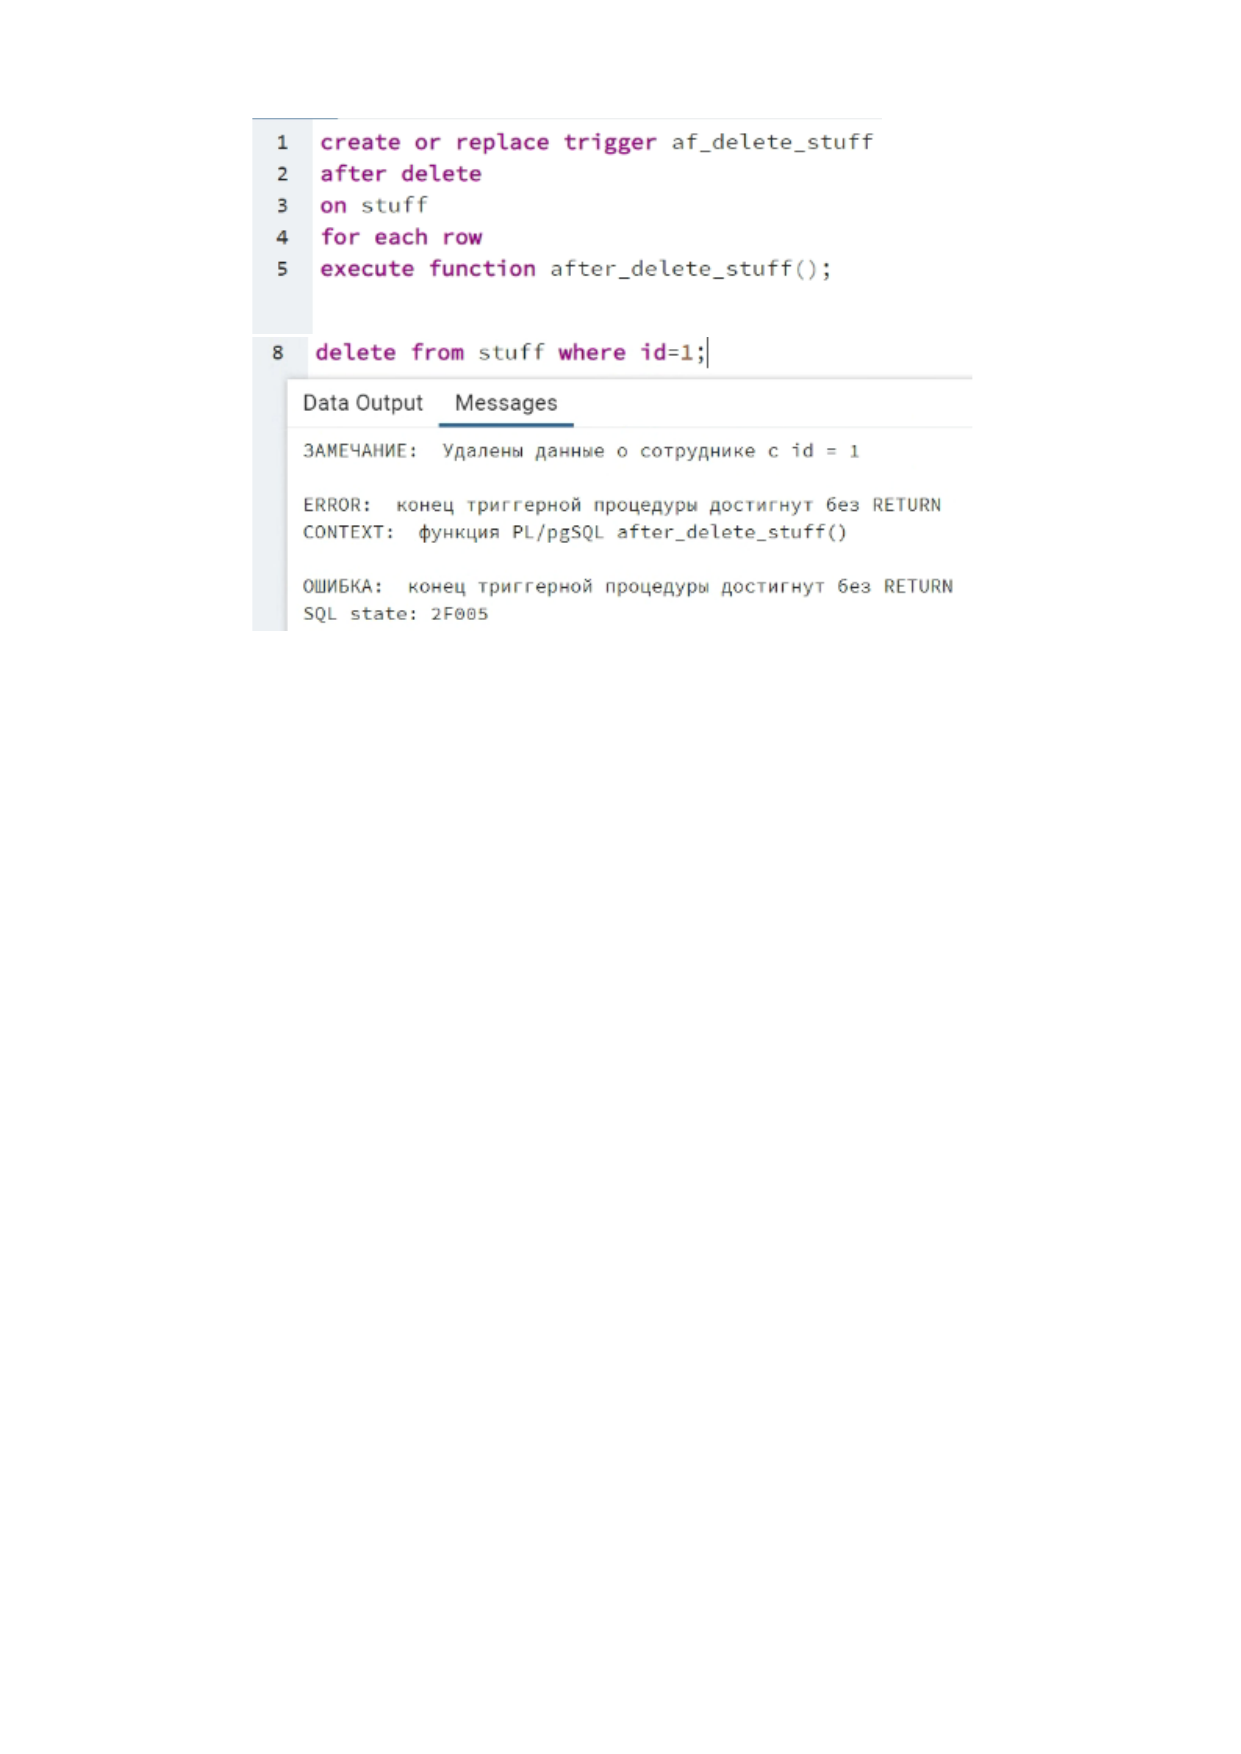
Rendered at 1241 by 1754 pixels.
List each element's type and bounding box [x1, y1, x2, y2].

picture [252, 337, 973, 631]
picture [252, 118, 882, 334]
